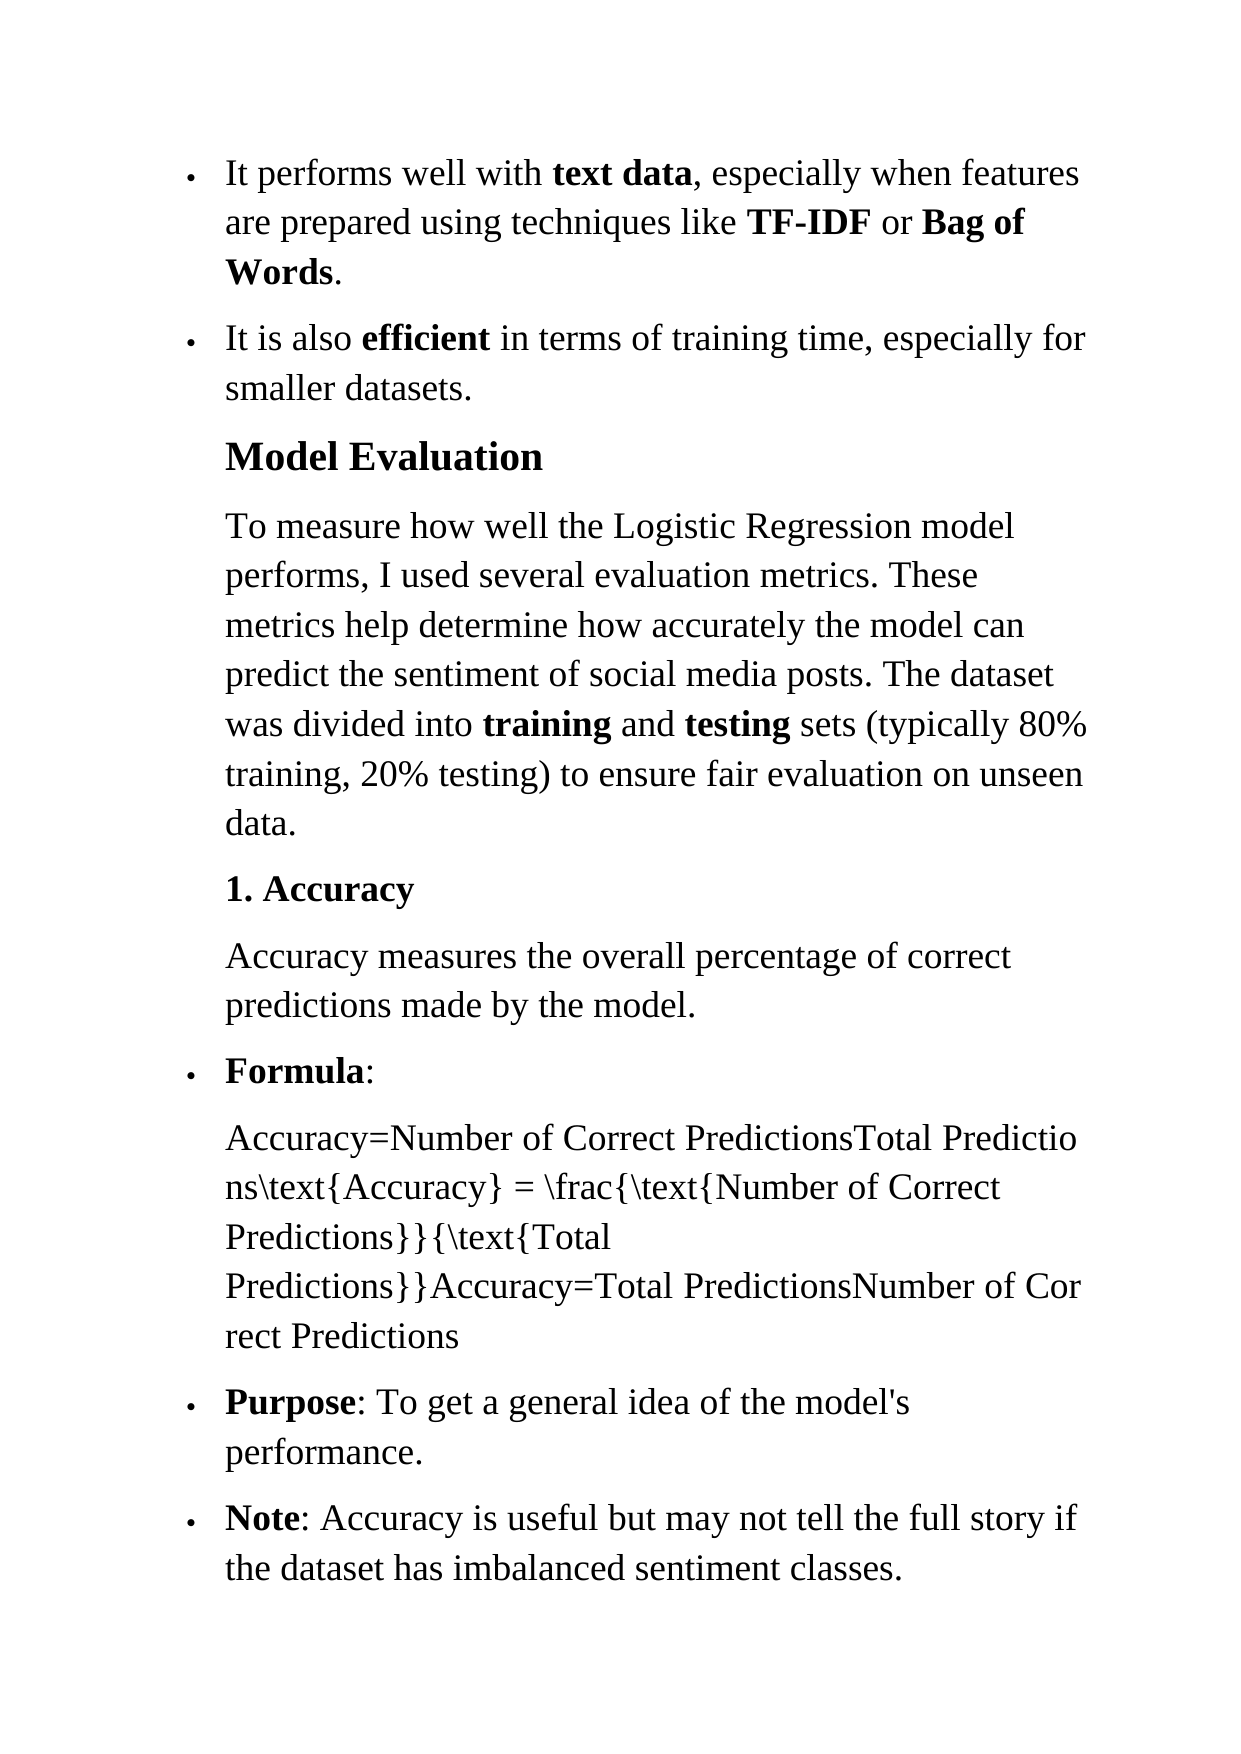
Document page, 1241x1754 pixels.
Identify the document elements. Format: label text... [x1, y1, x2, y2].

text Model Evaluation [225, 431, 1090, 479]
list It performs well with text data, especially when features are prepared using techniques like TF-IDF or Bag of Words. [187, 150, 1090, 292]
list Formula: [187, 1049, 1090, 1092]
list It is also efficient in terms of training time, especially for smaller datasets. [187, 315, 1090, 408]
text To measure how well the Logistic Regression model performs, I used several evaluation metrics. These metrics help determine how accurately the model can predict the sentiment of social media posts. The dataset was divided into training and testing sets (typically 80% training, 20% testing) to ensure fair evaluation on unseen data. [225, 503, 1090, 844]
text 1. Accuracy [225, 867, 1090, 910]
list Purpose: To get a general idea of the model's performance. [187, 1380, 1090, 1472]
text Accuracy measures the overall percentage of correct predictions made by the model. [225, 933, 1090, 1026]
text Accuracy=Number of Correct PredictionsTotal Predictions\text{Accuracy} = \frac{\text{Number of Correct Predictions}}{\text{Total Predictions}}Accuracy=Total PredictionsNumber of Correct Predictions​ [225, 1115, 1090, 1357]
list Note: Accuracy is useful but may not tell the full story if the dataset has imbalanced sentiment classes. [187, 1496, 1090, 1588]
